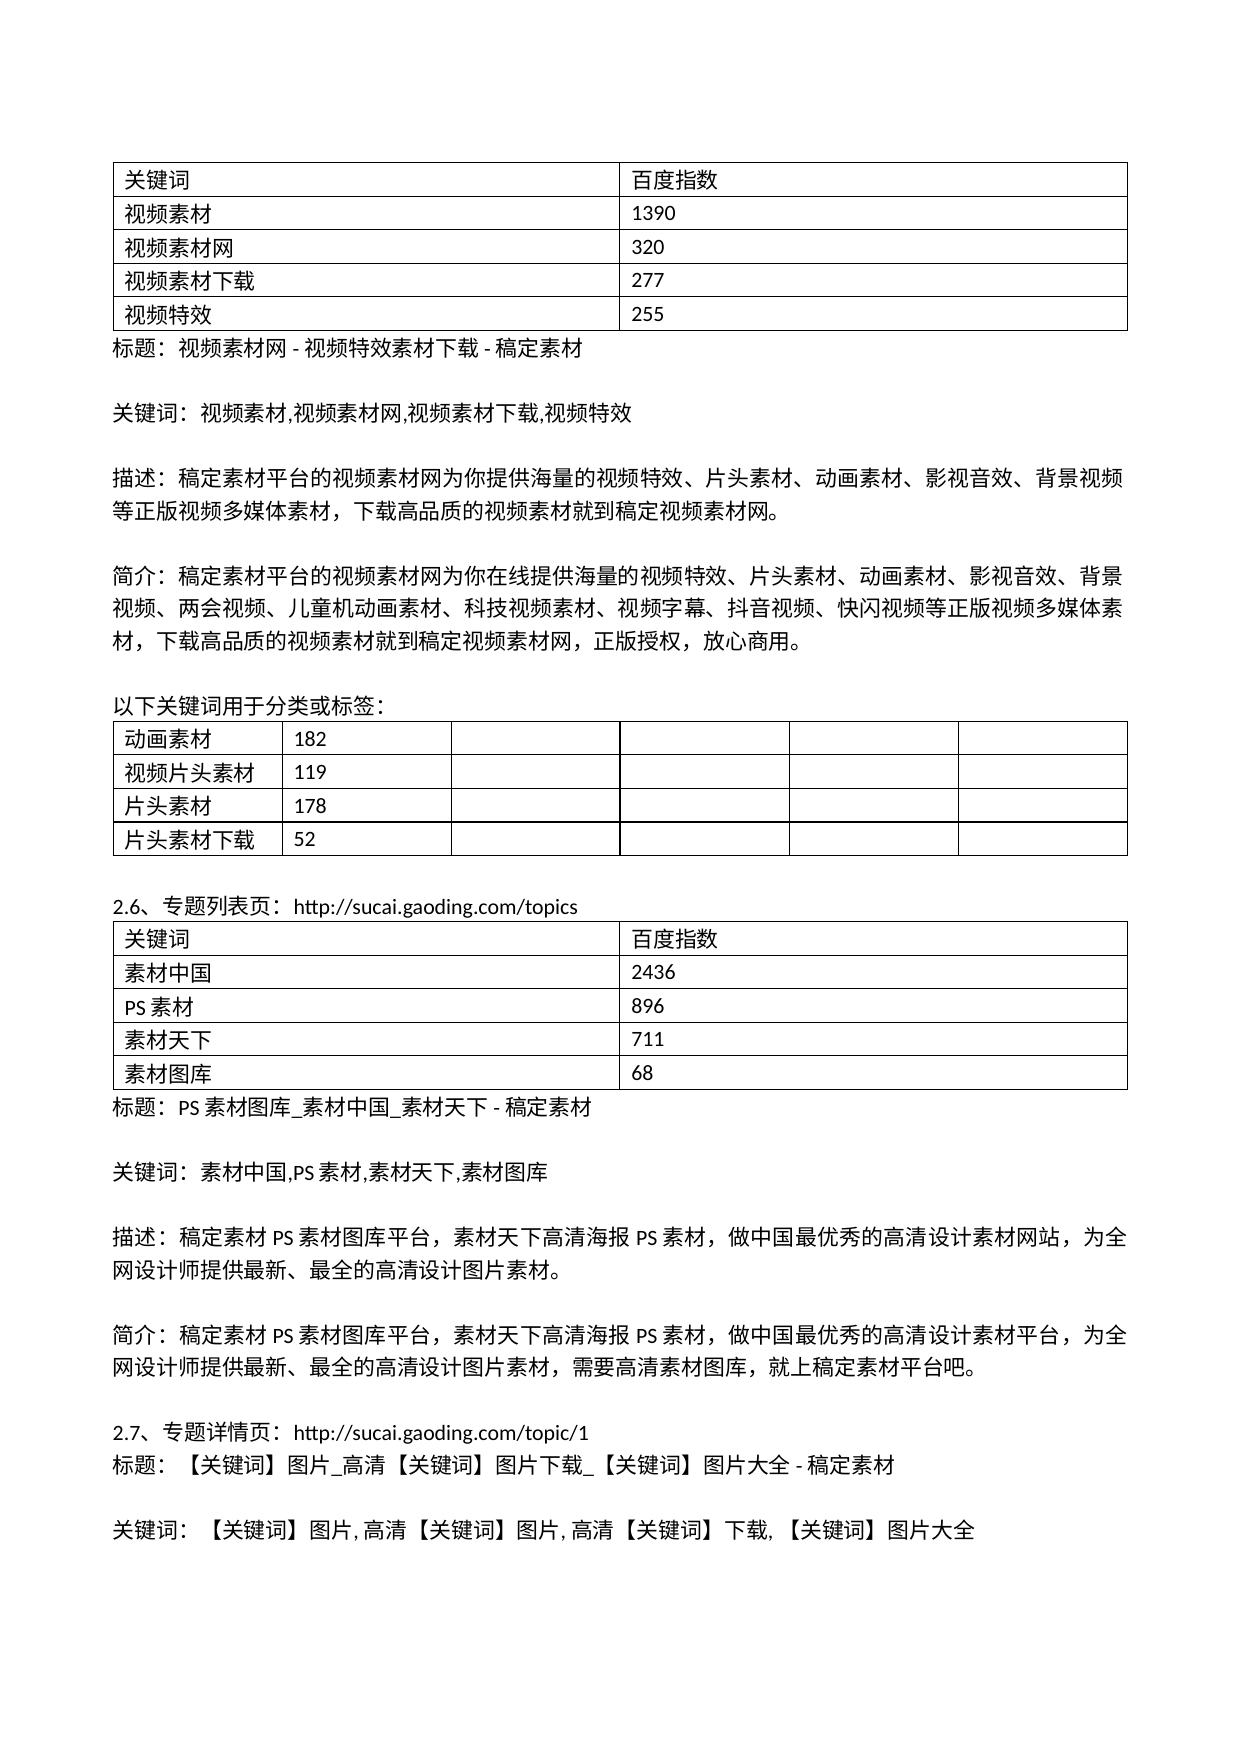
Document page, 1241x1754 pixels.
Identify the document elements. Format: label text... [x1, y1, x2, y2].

text 关键词：素材中国,PS素材,素材天下,素材图库 [112, 1155, 1128, 1187]
table_header [621, 722, 789, 754]
table_cell 视频特效 [114, 297, 619, 330]
list 关键词：视频素材,视频素材网,视频素材下载,视频特效 [112, 396, 1128, 428]
table_cell 素材图库 [114, 1056, 619, 1089]
table_cell PS素材 [114, 989, 619, 1022]
text 标题：PS素材图库_素材中国_素材天下 - 稿定素材 [112, 1090, 1128, 1122]
text 2.7、专题详情页：http://sucai.gaoding.com/topic/1 [112, 1415, 1128, 1447]
table_header 182 [283, 722, 451, 754]
text 标题：【关键词】图片_高清【关键词】图片下载_【关键词】图片大全 - 稿定素材 [112, 1447, 1128, 1480]
table_header [452, 722, 619, 754]
table_cell [621, 823, 789, 855]
table_cell [790, 755, 958, 788]
table_header 百度指数 [620, 922, 1127, 954]
table_header [959, 722, 1127, 754]
text 描述：稿定素材PS素材图库平台，素材天下高清海报PS素材，做中国最优秀的高清设计素材网站，为全网设计师提供最新、最全的高清设计图片素材。 [112, 1220, 1128, 1285]
table_cell 片头素材下载 [114, 823, 282, 855]
text 2.6、专题列表页：http://sucai.gaoding.com/topics [112, 888, 1128, 921]
text 简介：稿定素材PS素材图库平台，素材天下高清海报PS素材，做中国最优秀的高清设计素材平台，为全网设计师提供最新、最全的高清设计图片素材，需要高清素材图库，就上稿定素材平台吧。 [112, 1317, 1128, 1382]
table_cell 1390 [620, 197, 1127, 229]
table_cell [621, 755, 789, 788]
table_header 关键词 [114, 922, 619, 954]
text 以下关键词用于分类或标签： [112, 688, 1128, 721]
table_cell 52 [283, 823, 451, 855]
table_cell [959, 789, 1127, 821]
table_cell 视频素材网 [114, 230, 619, 263]
table_cell [621, 789, 789, 821]
table_cell 711 [620, 1023, 1127, 1055]
table_cell [959, 755, 1127, 788]
table_header 动画素材 [114, 722, 282, 754]
table_header 百度指数 [620, 163, 1127, 196]
table_cell 119 [283, 755, 451, 788]
table_header 关键词 [114, 163, 619, 196]
table_cell 片头素材 [114, 789, 282, 821]
table_cell [959, 823, 1127, 855]
table_header [790, 722, 958, 754]
list 简介：稿定素材平台的视频素材网为你在线提供海量的视频特效、片头素材、动画素材、影视音效、背景视频、两会视频、儿童机动画素材、科技视频素材、视频字幕、抖音视频、快闪视频等正版视频多媒体素材，下载高品质的视频素材就到稿定视频素材网，正版授权，放心商用。 [112, 558, 1128, 656]
table_cell 320 [620, 230, 1127, 263]
table_cell 277 [620, 264, 1127, 296]
table_cell 视频素材下载 [114, 264, 619, 296]
table_cell 视频片头素材 [114, 755, 282, 788]
table_cell [790, 789, 958, 821]
table_cell 896 [620, 989, 1127, 1022]
text 关键词：【关键词】图片, 高清【关键词】图片, 高清【关键词】下载, 【关键词】图片大全 [112, 1512, 1128, 1545]
list 描述：稿定素材平台的视频素材网为你提供海量的视频特效、片头素材、动画素材、影视音效、背景视频等正版视频多媒体素材，下载高品质的视频素材就到稿定视频素材网。 [112, 461, 1128, 526]
table_cell 178 [283, 789, 451, 821]
table_cell 素材中国 [114, 956, 619, 988]
table_cell [790, 823, 958, 855]
list 标题：视频素材网 - 视频特效素材下载 - 稿定素材 [112, 331, 1128, 363]
table_cell [452, 823, 619, 855]
table_cell [452, 755, 619, 788]
table_cell 255 [620, 297, 1127, 330]
table_cell 素材天下 [114, 1023, 619, 1055]
table_cell 视频素材 [114, 197, 619, 229]
table_cell 2436 [620, 956, 1127, 988]
table_cell [452, 789, 619, 821]
table_cell 68 [620, 1056, 1127, 1089]
